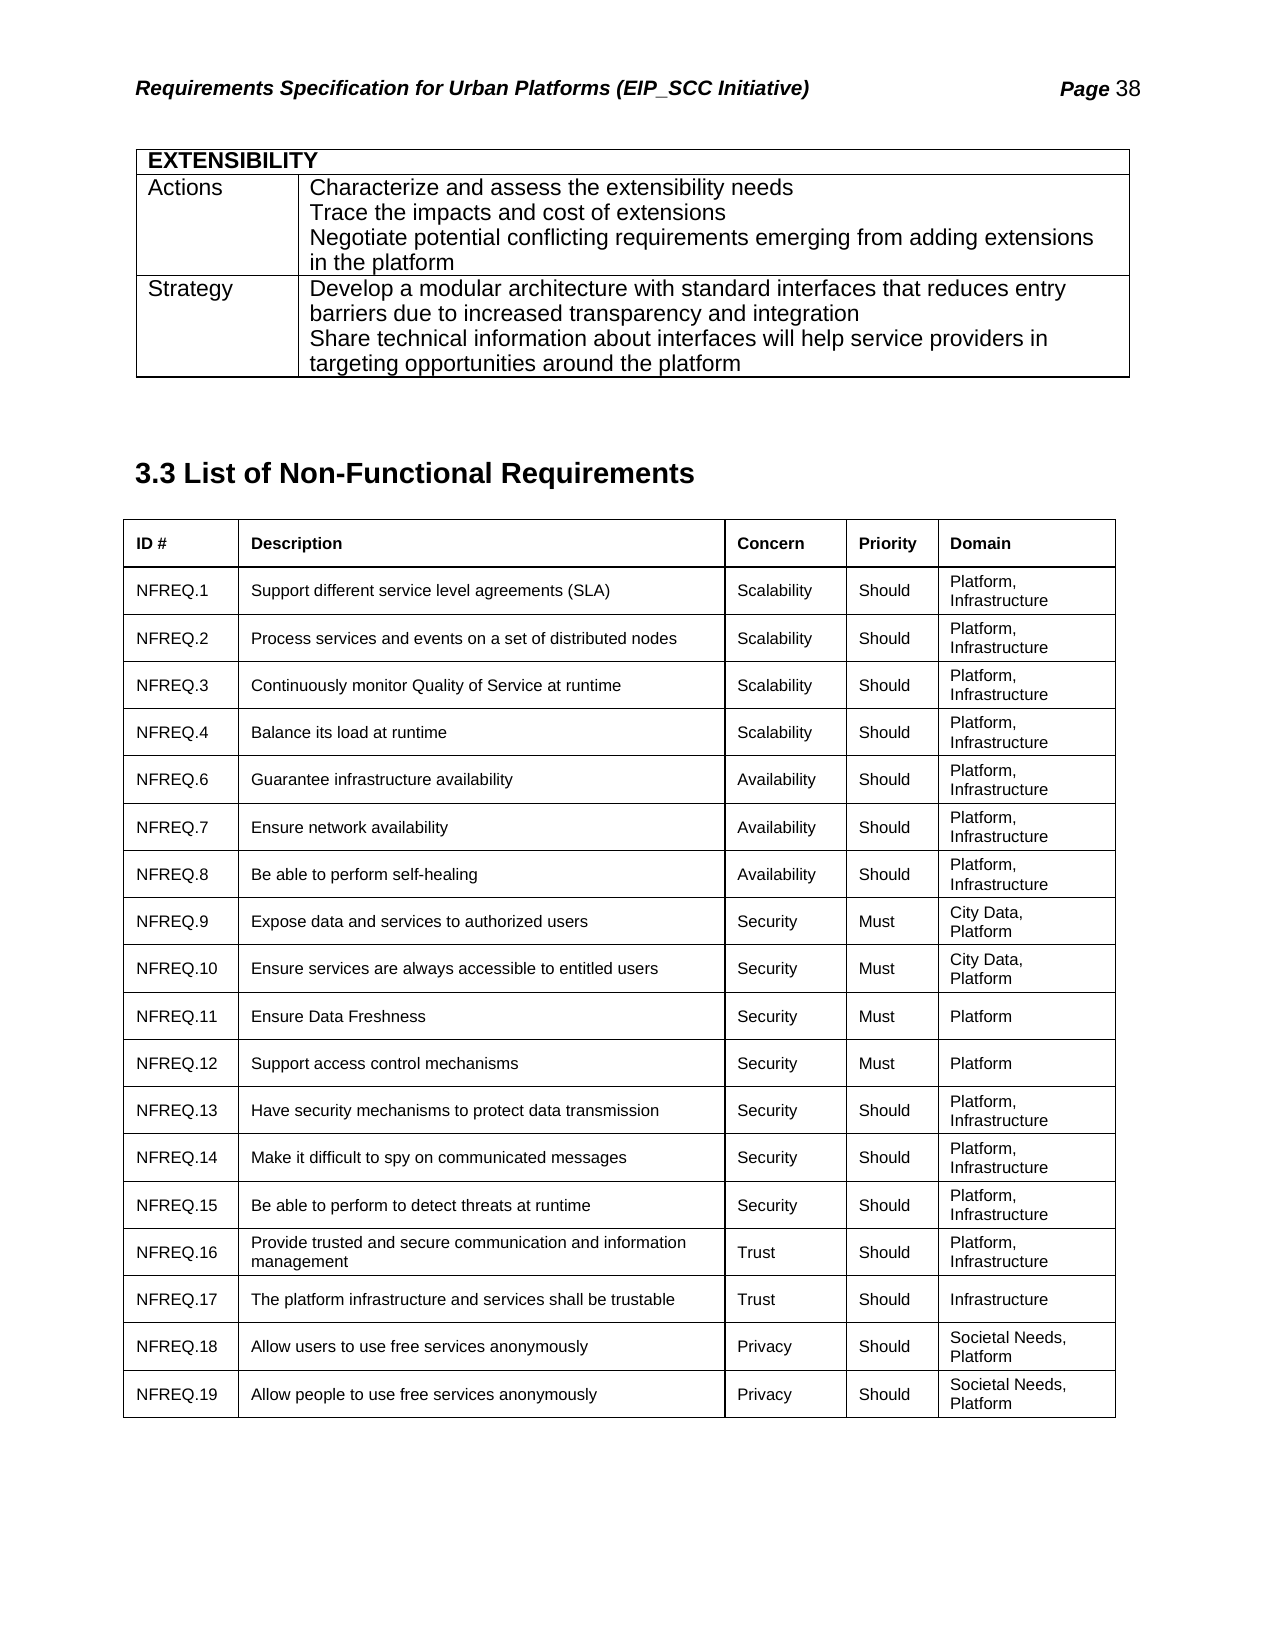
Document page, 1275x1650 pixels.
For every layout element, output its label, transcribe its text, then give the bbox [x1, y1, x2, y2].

table_cell NFREQ.1 [124, 568, 238, 613]
table_cell Support access control mechanisms [239, 1040, 724, 1086]
table_cell Balance its load at runtime [239, 709, 724, 755]
table_cell NFREQ.8 [124, 851, 238, 897]
table_cell NFREQ.18 [124, 1323, 238, 1369]
table_cell Privacy [726, 1323, 846, 1369]
table_cell Should [847, 756, 938, 802]
table_cell Must [847, 898, 938, 944]
table_cell Platform, Infrastructure [939, 1134, 1115, 1181]
table_cell NFREQ.11 [124, 993, 238, 1039]
table_cell Security [726, 1087, 846, 1133]
table_cell Be able to perform to detect threats at runtime [239, 1182, 724, 1228]
table_cell Scalability [726, 568, 846, 613]
table_cell Expose data and services to authorized users [239, 898, 724, 944]
table_header Domain [939, 520, 1115, 566]
table_cell City Data, Platform [939, 898, 1115, 944]
table_cell Should [847, 1134, 938, 1181]
table_cell Should [847, 1229, 938, 1275]
table_cell NFREQ.4 [124, 709, 238, 755]
table_cell Security [726, 898, 846, 944]
table_cell Platform, Infrastructure [939, 709, 1115, 755]
table_cell NFREQ.13 [124, 1087, 238, 1133]
table_cell Security [726, 1134, 846, 1181]
table_cell Should [847, 568, 938, 613]
table_cell Availability [726, 851, 846, 897]
table_cell Support different service level agreements (SLA) [239, 568, 724, 613]
table_cell Security [726, 1182, 846, 1228]
table_cell Strategy [137, 276, 298, 376]
table_cell NFREQ.12 [124, 1040, 238, 1086]
table_cell NFREQ.16 [124, 1229, 238, 1275]
table_cell Platform, Infrastructure [939, 1087, 1115, 1133]
table_cell Societal Needs, Platform [939, 1323, 1115, 1369]
table_cell Security [726, 993, 846, 1039]
table_cell Platform, Infrastructure [939, 804, 1115, 850]
table_cell NFREQ.10 [124, 945, 238, 992]
table_cell Societal Needs, Platform [939, 1371, 1115, 1417]
table_header Priority [847, 520, 938, 566]
table_cell Trust [726, 1276, 846, 1322]
table_cell NFREQ.17 [124, 1276, 238, 1322]
table_cell Ensure network availability [239, 804, 724, 850]
table_cell NFREQ.9 [124, 898, 238, 944]
table_cell Should [847, 1087, 938, 1133]
table_cell Be able to perform self-healing [239, 851, 724, 897]
table_cell NFREQ.3 [124, 662, 238, 708]
table_cell Platform, Infrastructure [939, 568, 1115, 613]
table_cell City Data, Platform [939, 945, 1115, 992]
table_cell Should [847, 1182, 938, 1228]
table_cell Must [847, 945, 938, 992]
table_cell Platform, Infrastructure [939, 851, 1115, 897]
table_cell Should [847, 662, 938, 708]
table_cell Characterize and assess the extensibility needs Trace the impacts and cost of extensions Negotiate potential conflicting requirements emerging from adding extensions in the platform [299, 175, 1129, 275]
table_cell Privacy [726, 1371, 846, 1417]
table_cell Should [847, 1371, 938, 1417]
table_cell Develop a modular architecture with standard interfaces that reduces entry barriers due to increased transparency and integration Share technical information about interfaces will help service providers in targeting opportunities around the platform [299, 276, 1129, 376]
table_cell Availability [726, 756, 846, 802]
table_cell Should [847, 804, 938, 850]
table_cell NFREQ.15 [124, 1182, 238, 1228]
table_cell Platform, Infrastructure [939, 756, 1115, 802]
table_header Concern [726, 520, 846, 566]
table_cell Ensure Data Freshness [239, 993, 724, 1039]
table_header Description [239, 520, 724, 566]
table_cell Scalability [726, 615, 846, 661]
table_cell Allow people to use free services anonymously [239, 1371, 724, 1417]
table_cell Security [726, 945, 846, 992]
table_cell Have security mechanisms to protect data transmission [239, 1087, 724, 1133]
table_cell Availability [726, 804, 846, 850]
table_cell Actions [137, 175, 298, 275]
table_cell Scalability [726, 709, 846, 755]
table_cell Infrastructure [939, 1276, 1115, 1322]
table_cell Ensure services are always accessible to entitled users [239, 945, 724, 992]
table_cell Platform [939, 1040, 1115, 1086]
table_cell Allow users to use free services anonymously [239, 1323, 724, 1369]
table_cell Process services and events on a set of distributed nodes [239, 615, 724, 661]
table_cell Should [847, 709, 938, 755]
table_cell Security [726, 1040, 846, 1086]
table_header EXTENSIBILITY [137, 150, 1129, 174]
table_cell Make it difficult to spy on communicated messages [239, 1134, 724, 1181]
table_cell Continuously monitor Quality of Service at runtime [239, 662, 724, 708]
table_cell NFREQ.2 [124, 615, 238, 661]
table_cell Platform, Infrastructure [939, 615, 1115, 661]
table_cell Platform, Infrastructure [939, 662, 1115, 708]
table_cell Trust [726, 1229, 846, 1275]
table_cell Provide trusted and secure communication and information management [239, 1229, 724, 1275]
table_cell NFREQ.6 [124, 756, 238, 802]
table_cell The platform infrastructure and services shall be trustable [239, 1276, 724, 1322]
table_header ID # [124, 520, 238, 566]
table_cell Should [847, 1323, 938, 1369]
table_cell Must [847, 993, 938, 1039]
table_cell NFREQ.14 [124, 1134, 238, 1181]
table_cell Platform, Infrastructure [939, 1182, 1115, 1228]
table_cell NFREQ.7 [124, 804, 238, 850]
table_cell Scalability [726, 662, 846, 708]
table_cell Guarantee infrastructure availability [239, 756, 724, 802]
table_cell Must [847, 1040, 938, 1086]
table_cell Platform, Infrastructure [939, 1229, 1115, 1275]
table_cell Should [847, 615, 938, 661]
table_cell Should [847, 1276, 938, 1322]
table_cell Platform [939, 993, 1115, 1039]
table_cell NFREQ.19 [124, 1371, 238, 1417]
table_cell Should [847, 851, 938, 897]
